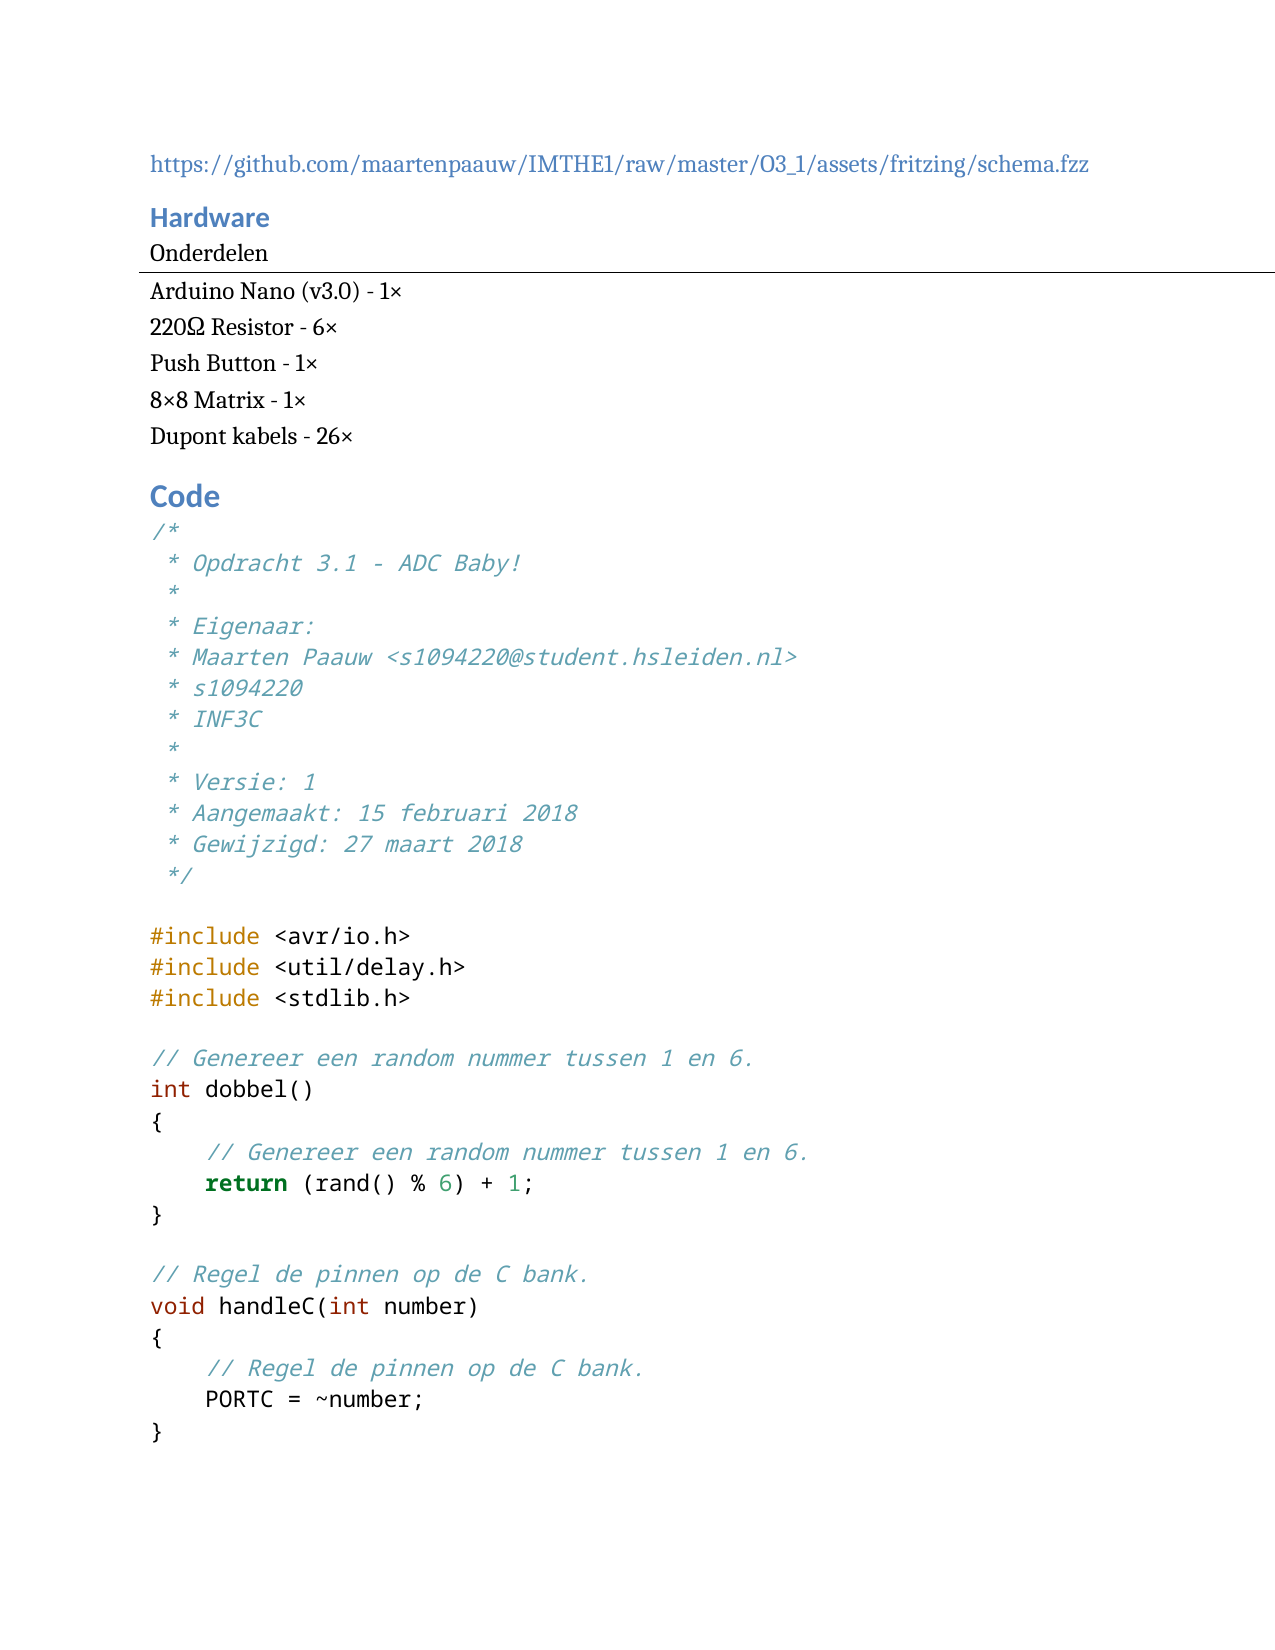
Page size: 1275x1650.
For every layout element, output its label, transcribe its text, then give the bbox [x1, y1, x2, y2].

subtitle Code [150, 475, 1125, 516]
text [150, 516, 1125, 1474]
subtitle Hardware [150, 199, 1125, 235]
table_cell Push Button - 1× [139, 346, 1275, 382]
table_header Onderdelen [139, 235, 1275, 271]
table_cell Dupont kabels - 26× [139, 418, 1275, 454]
table_cell Arduino Nano (v3.0) - 1× [139, 273, 1275, 309]
text https://github.com/maartenpaauw/IMTHE1/raw/master/O3_1/assets/fritzing/schema.fzz [150, 150, 1125, 179]
table_cell 8×8 Matrix - 1× [139, 382, 1275, 418]
table_cell 220Ω Resistor - 6× [139, 309, 1275, 346]
